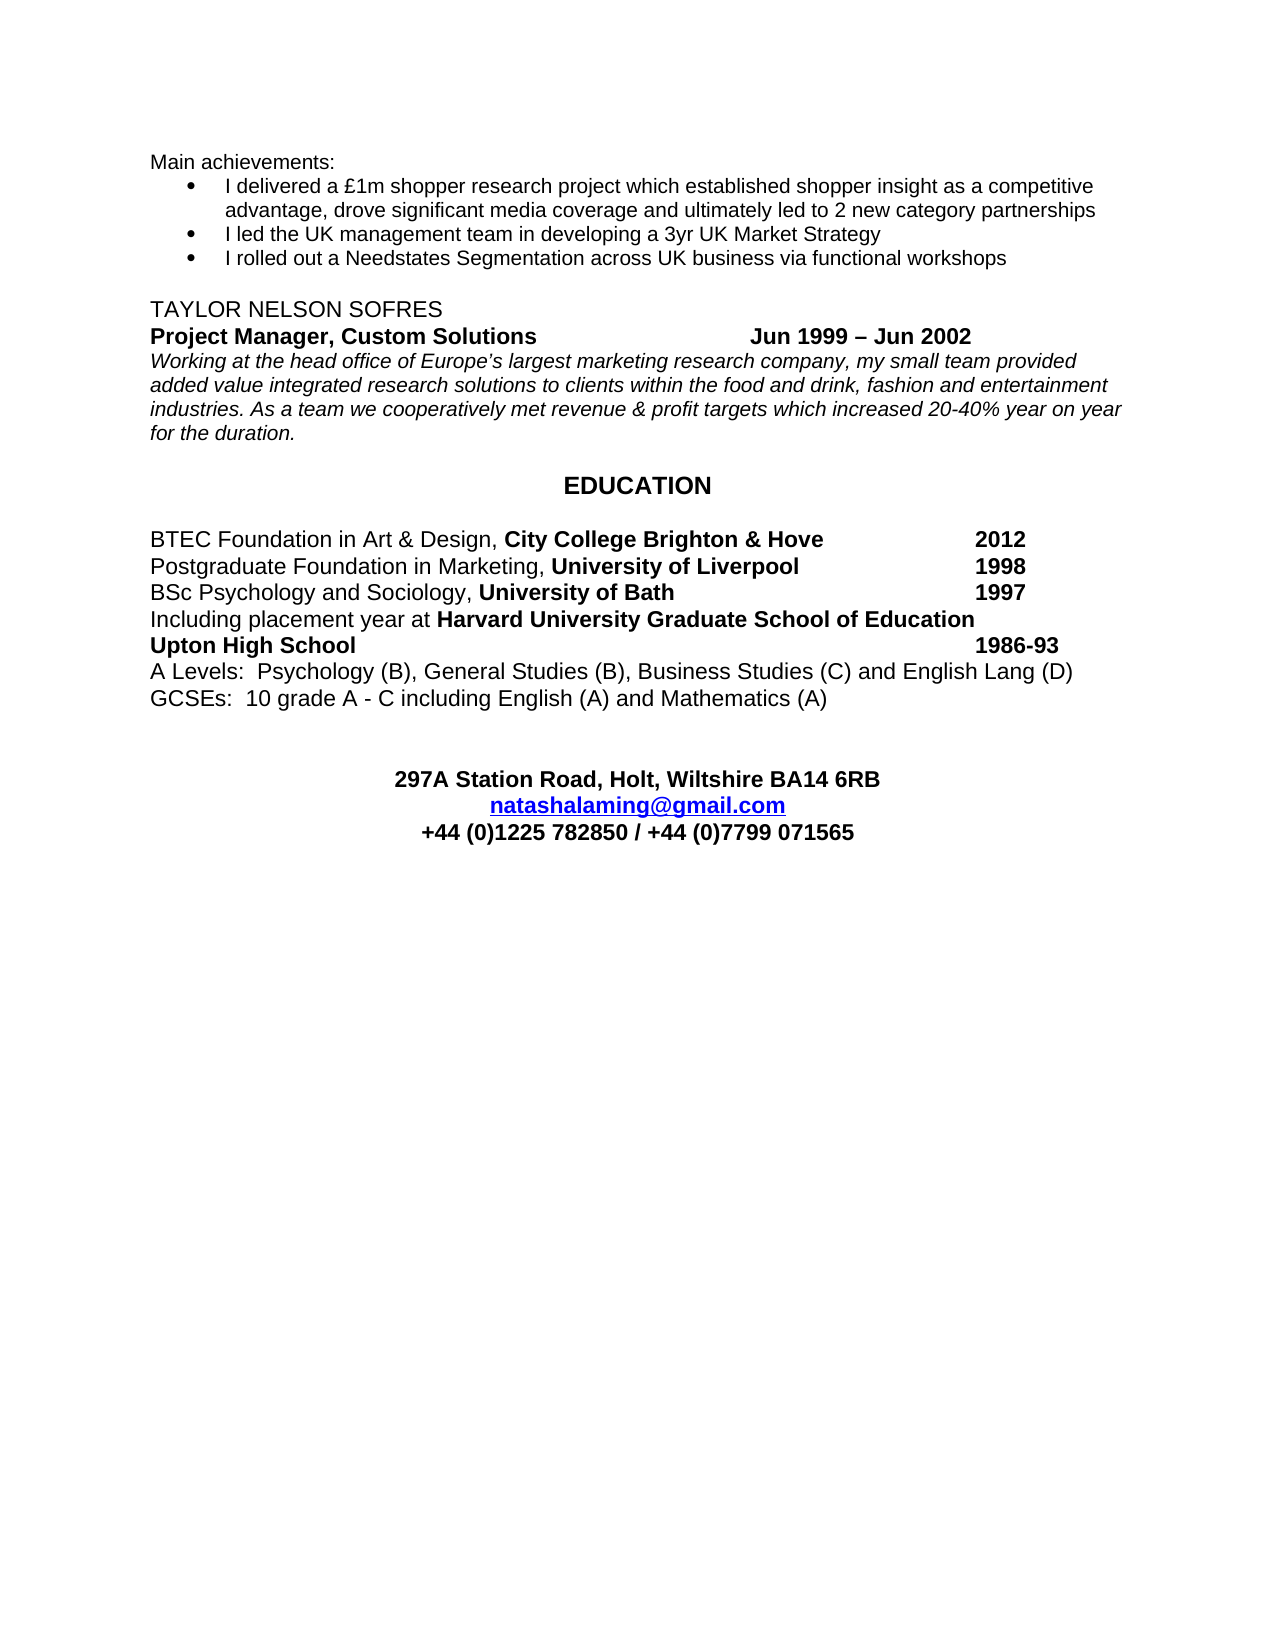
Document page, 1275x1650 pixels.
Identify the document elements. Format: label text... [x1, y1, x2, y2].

list I led the UK management team in developing a 3yr UK Market Strategy [187, 222, 1125, 246]
text GCSEs: 10 grade A - C including English (A) and Mathematics (A) [150, 684, 1125, 711]
text Postgraduate Foundation in Marketing, University of Liverpool 1998 [150, 553, 1125, 579]
text Including placement year at Harvard University Graduate School of Education [150, 606, 1125, 632]
list I delivered a £1m shopper research project which established shopper insight as a competitive advantage, drove significant media coverage and ultimately led to 2 new category partnerships [187, 174, 1125, 222]
text 297A Station Road, Holt, Wiltshire BA14 6RB [150, 766, 1125, 792]
text A Levels: Psychology (B), General Studies (B), Business Studies (C) and English Lang (D) [150, 658, 1125, 684]
text BTEC Foundation in Art & Design, City College Brighton & Hove 2012 [150, 526, 1125, 553]
list I rolled out a Needstates Segmentation across UK business via functional workshops [187, 246, 1125, 270]
text TAYLOR NELSON SOFRES [150, 296, 1125, 323]
text Main achievements: [150, 150, 1125, 174]
text Working at the head office of Europe’s largest marketing research company, my small team provided added value integrated research solutions to clients within the food and drink, fashion and entertainment industries. As a team we cooperatively met revenue & profit targets which increased 20-40% year on year for the duration. [150, 349, 1125, 445]
text BSc Psychology and Sociology, University of Bath 1997 [150, 579, 1125, 606]
text Project Manager, Custom Solutions Jun 1999 – Jun 2002 [150, 323, 1125, 349]
text +44 (0)1225 782850 / +44 (0)7799 071565 [150, 819, 1125, 845]
text Upton High School 1986-93 [150, 632, 1125, 658]
text natashalaming@gmail.com [150, 792, 1125, 819]
text EDUCATION [150, 471, 1125, 500]
